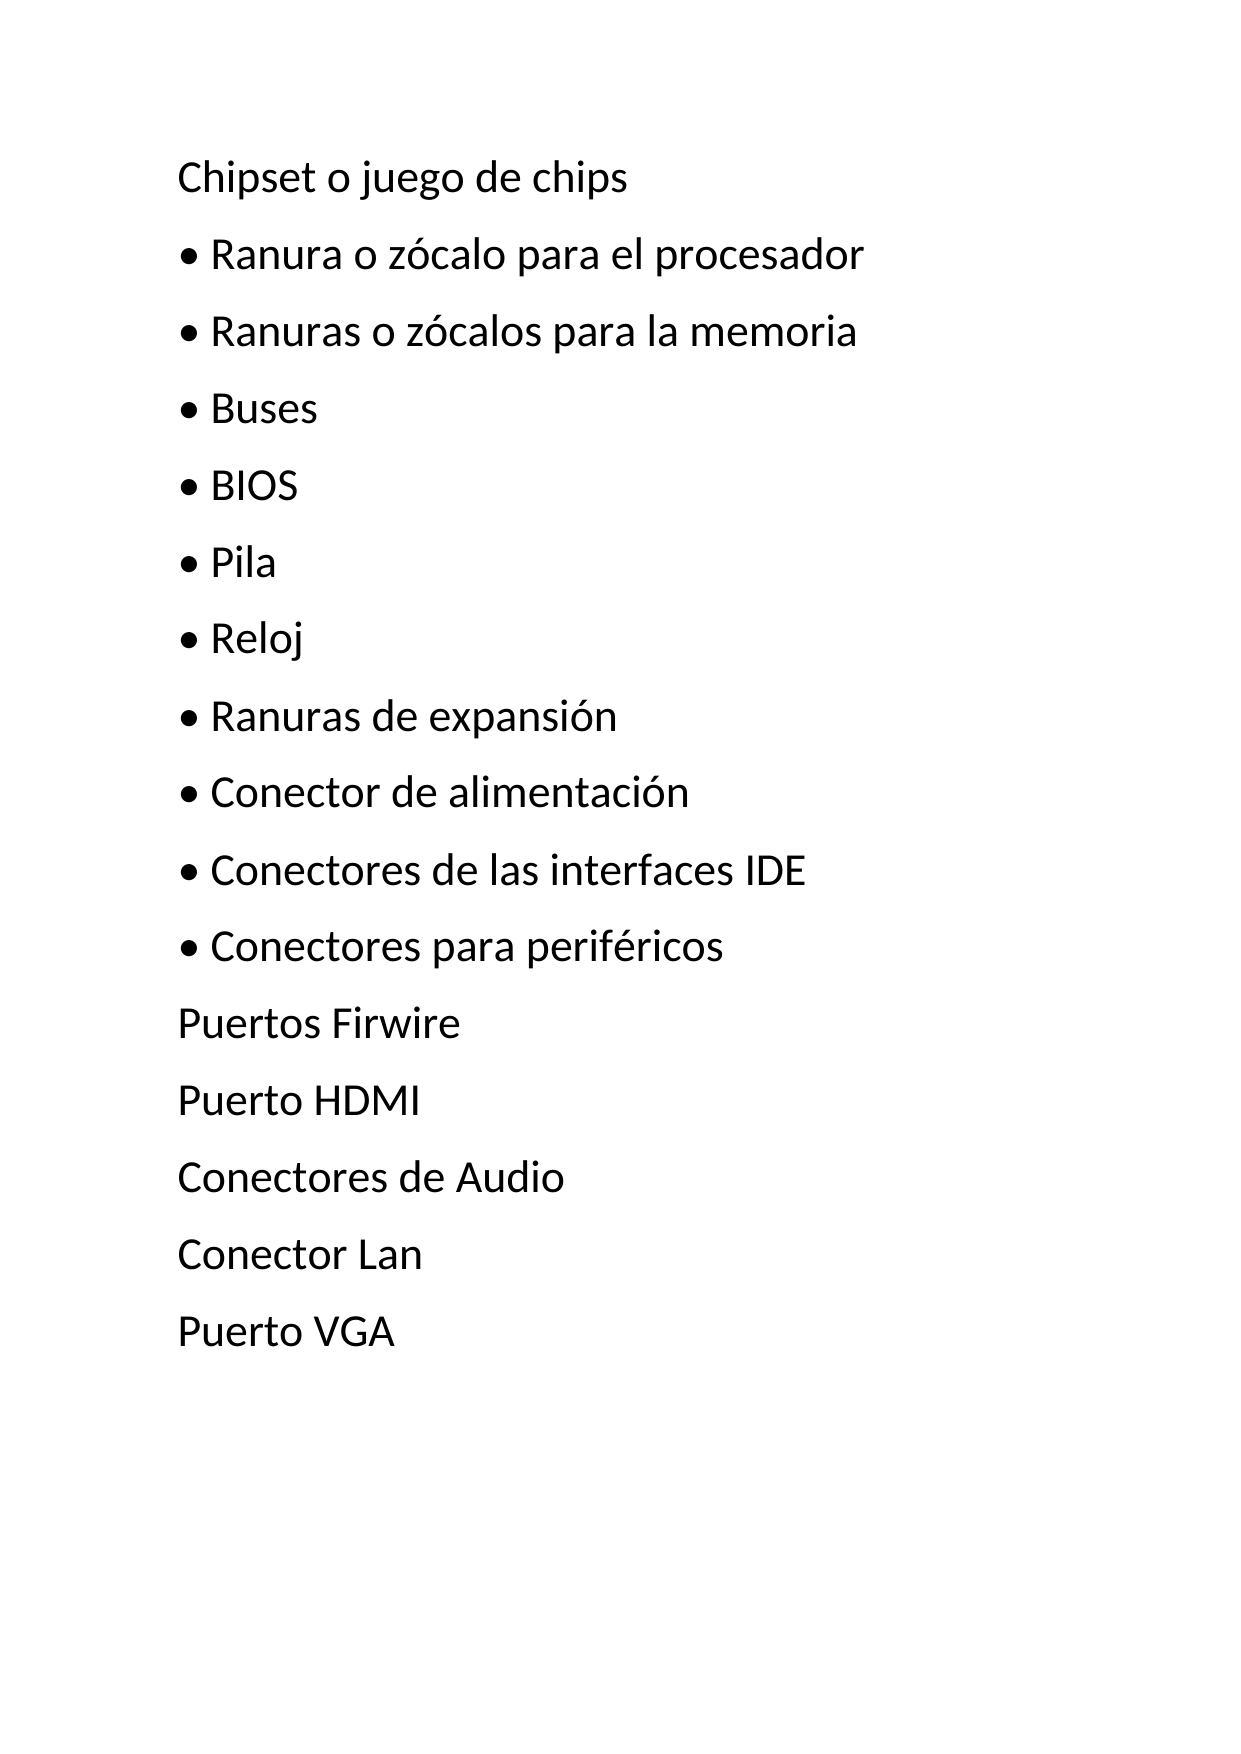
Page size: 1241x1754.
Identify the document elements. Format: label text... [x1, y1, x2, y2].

text • Ranura o zócalo para el procesador [177, 224, 1063, 281]
text Conector Lan [177, 1225, 1063, 1281]
text Puertos Firwire [177, 994, 1063, 1050]
text • Ranuras de expansión [177, 686, 1063, 742]
text • Conectores para periféricos [177, 917, 1063, 973]
text • Ranuras o zócalos para la memoria [177, 302, 1063, 357]
text • Conectores de las interfaces IDE [177, 840, 1063, 896]
text • Buses [177, 378, 1063, 434]
text Puerto HDMI [177, 1071, 1063, 1127]
text Conectores de Audio [177, 1148, 1063, 1204]
text • Conector de alimentación [177, 763, 1063, 819]
text • BIOS [177, 456, 1063, 511]
text Puerto VGA [177, 1302, 1063, 1358]
text Chipset o juego de chips [177, 148, 1063, 203]
text • Pila [177, 532, 1063, 588]
text • Reloj [177, 609, 1063, 665]
